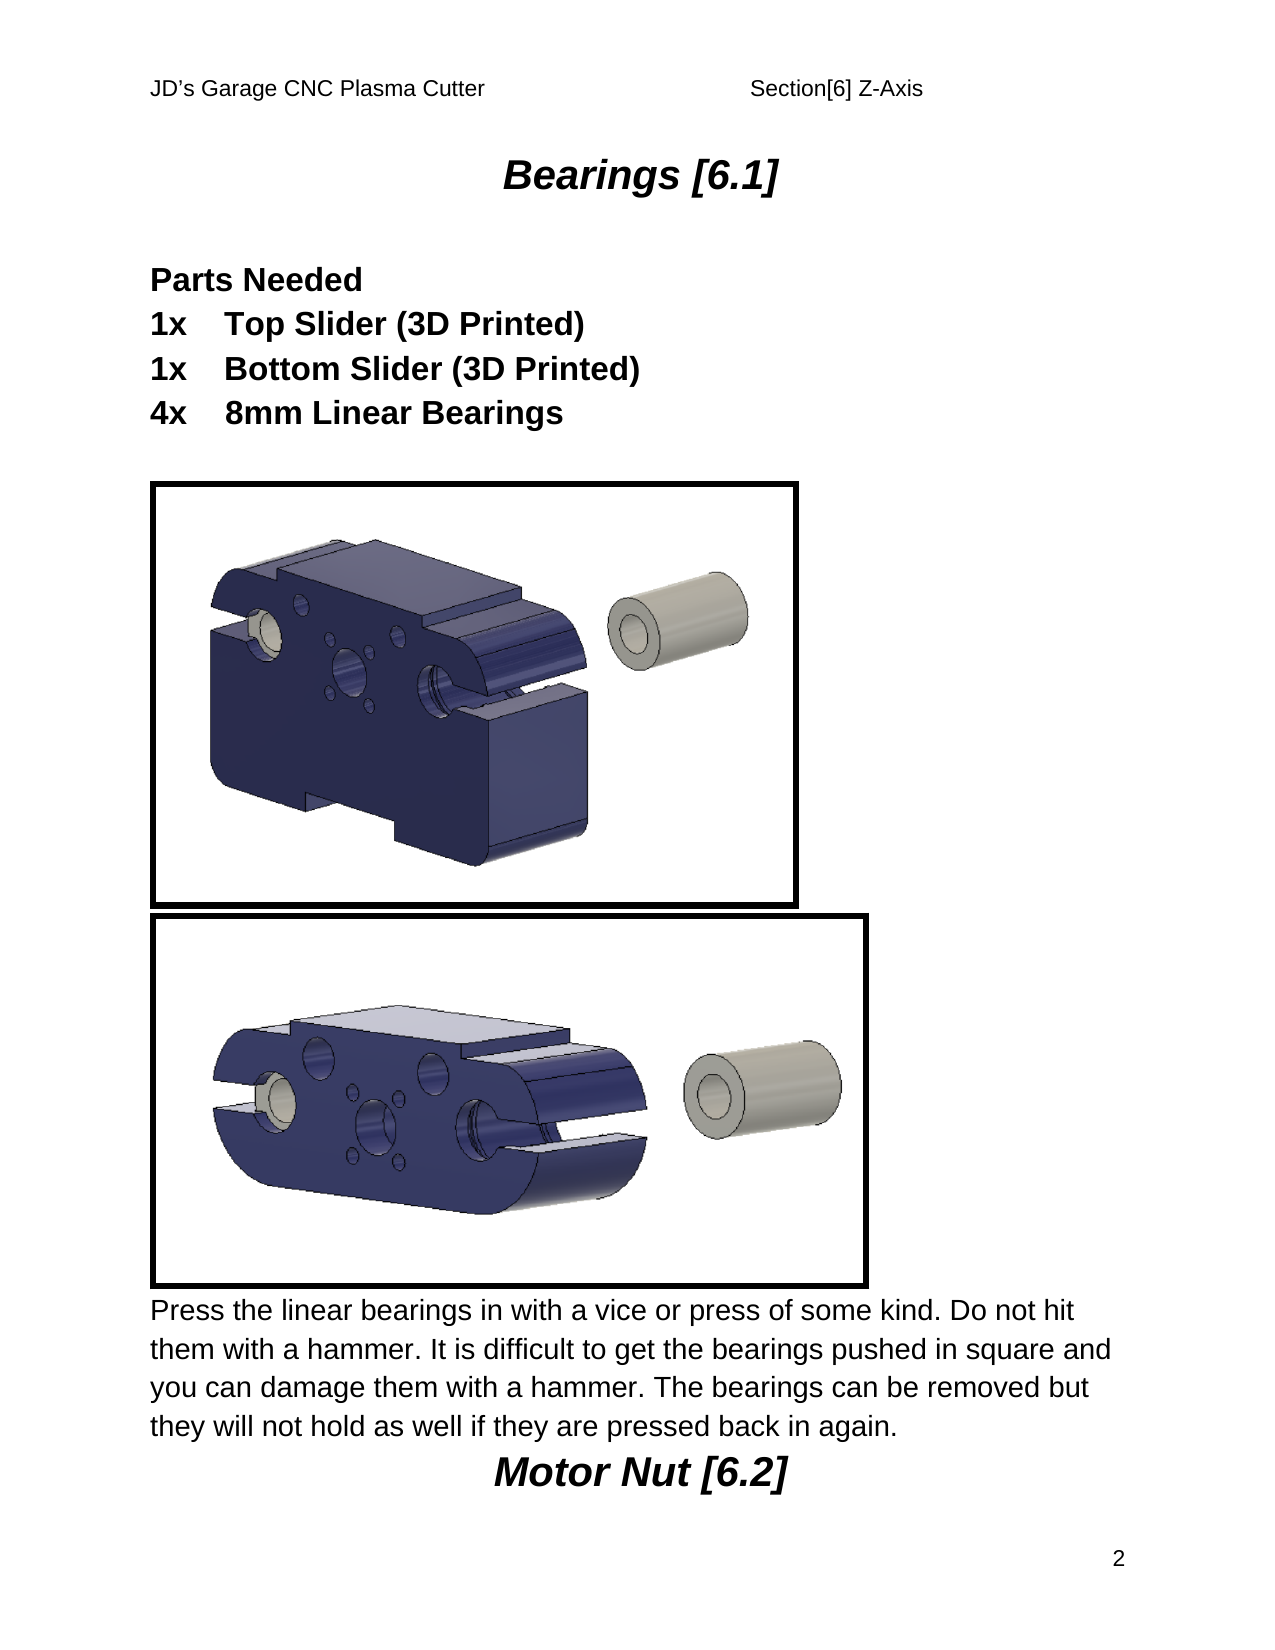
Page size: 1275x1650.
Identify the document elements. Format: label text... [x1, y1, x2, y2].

picture [156, 487, 793, 902]
text 1x Top Slider (3D Printed) [150, 304, 1125, 343]
text 4x 8mm Linear Bearings [150, 393, 1125, 431]
text Motor Nut [6.2] [150, 1447, 1125, 1495]
text Bearings [6.1] [150, 150, 1125, 198]
text Parts Needed [150, 260, 1125, 299]
text 1x Bottom Slider (3D Printed) [150, 348, 1125, 387]
picture [156, 919, 863, 1283]
text Press the linear bearings in with a vice or press of some kind. Do not hit them with a hammer. It is difficult to get the bearings pushed in square and you can damage them with a hammer. The bearings can be removed but they will not hold as well if they are pressed back in again. [150, 1293, 1125, 1442]
